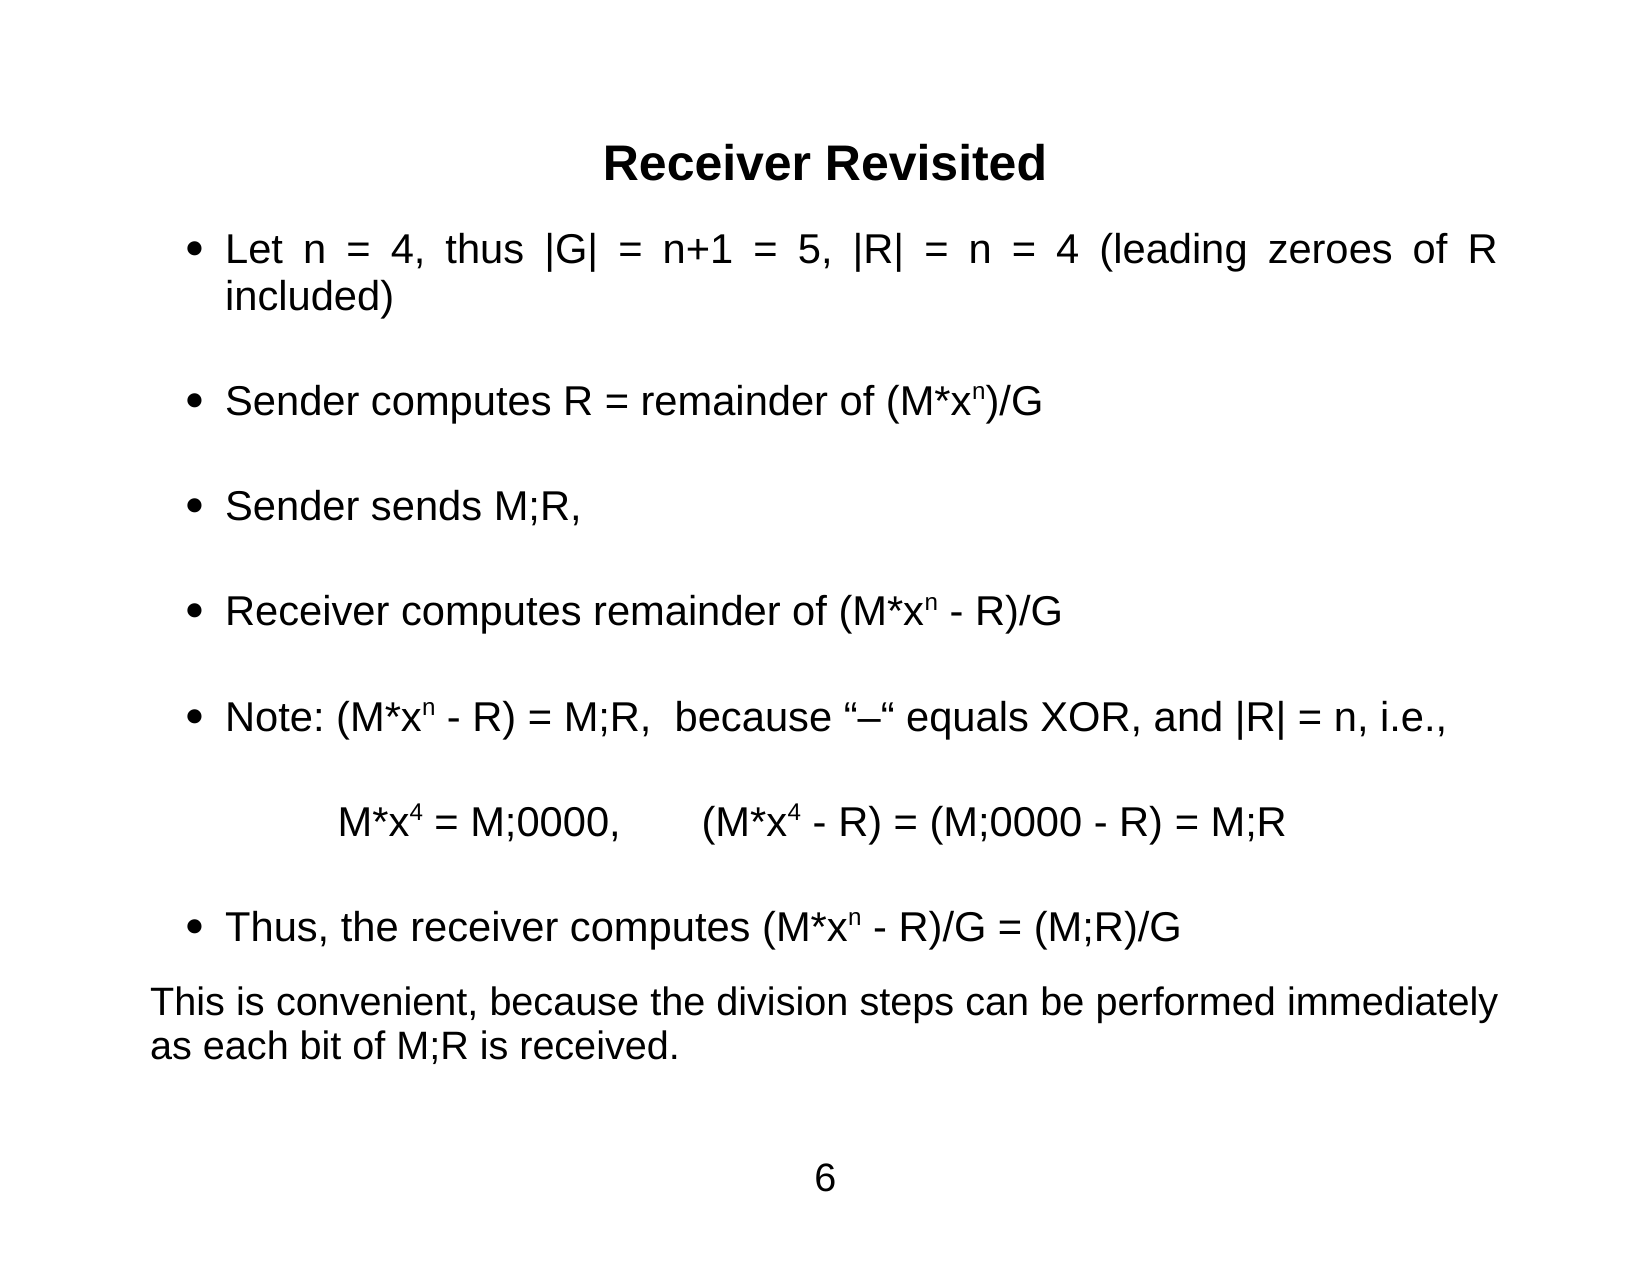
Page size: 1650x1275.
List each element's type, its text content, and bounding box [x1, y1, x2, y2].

list Sender sends M;R, [187, 483, 1500, 530]
text This is convenient, because the division steps can be performed immediately as each bit of M;R is received. [150, 979, 1500, 1068]
list Let n = 4, thus |G| = n+1 = 5, |R| = n = 4 (leading zeroes of R included) [187, 226, 1500, 319]
text M*x4 = M;0000, (M*x4 - R) = (M;0000 - R) = M;R [337, 798, 1500, 845]
list Sender computes R = remainder of (M*xn)/G [187, 378, 1500, 425]
list Note: (M*xn - R) = M;R, because “–“ equals XOR, and |R| = n, i.e., [187, 693, 1500, 740]
list Receiver computes remainder of (M*xn - R)/G [187, 588, 1500, 635]
subtitle Receiver Revisited [150, 135, 1500, 191]
list Thus, the receiver computes (M*xn - R)/G = (M;R)/G [187, 903, 1500, 950]
